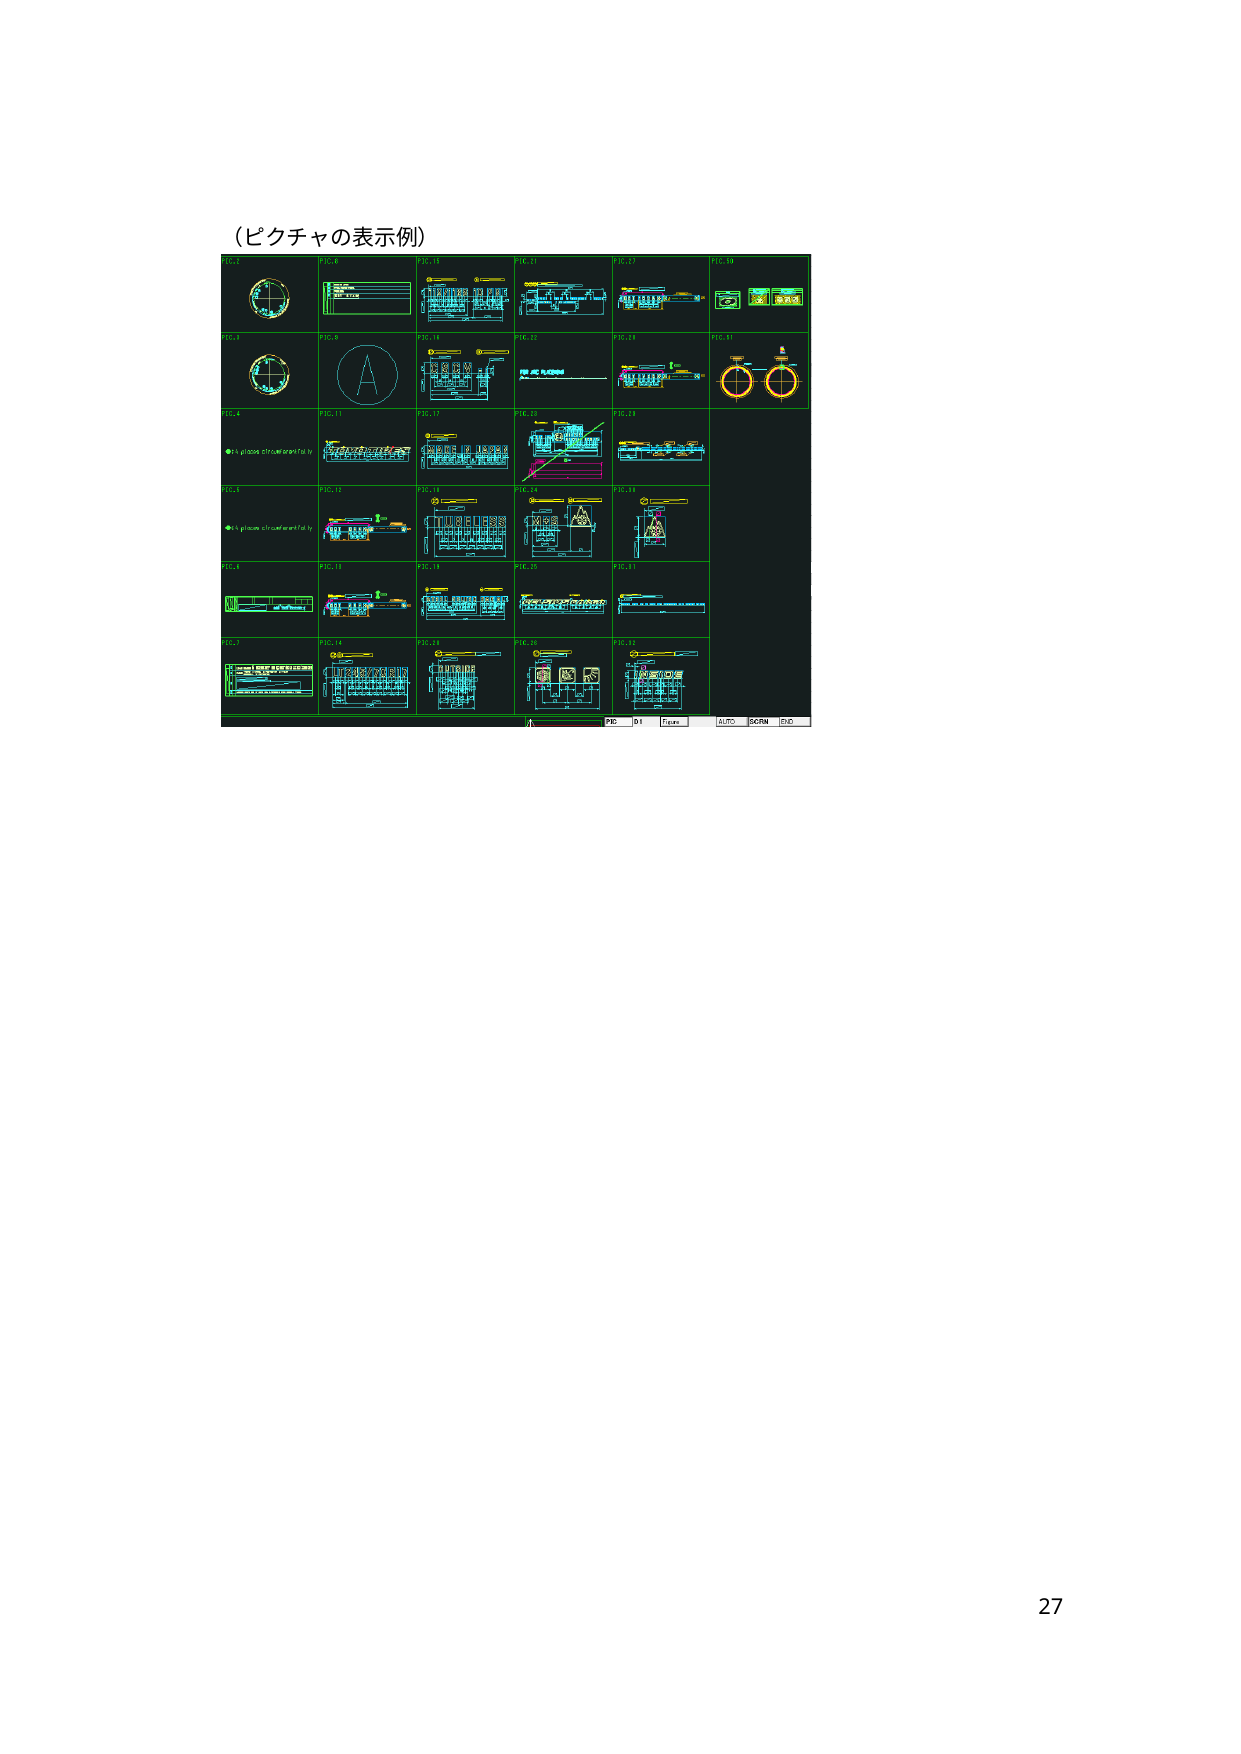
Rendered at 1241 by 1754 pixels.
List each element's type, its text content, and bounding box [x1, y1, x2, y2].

text （ピクチャの表示例） [177, 217, 1063, 254]
picture [221, 254, 812, 727]
